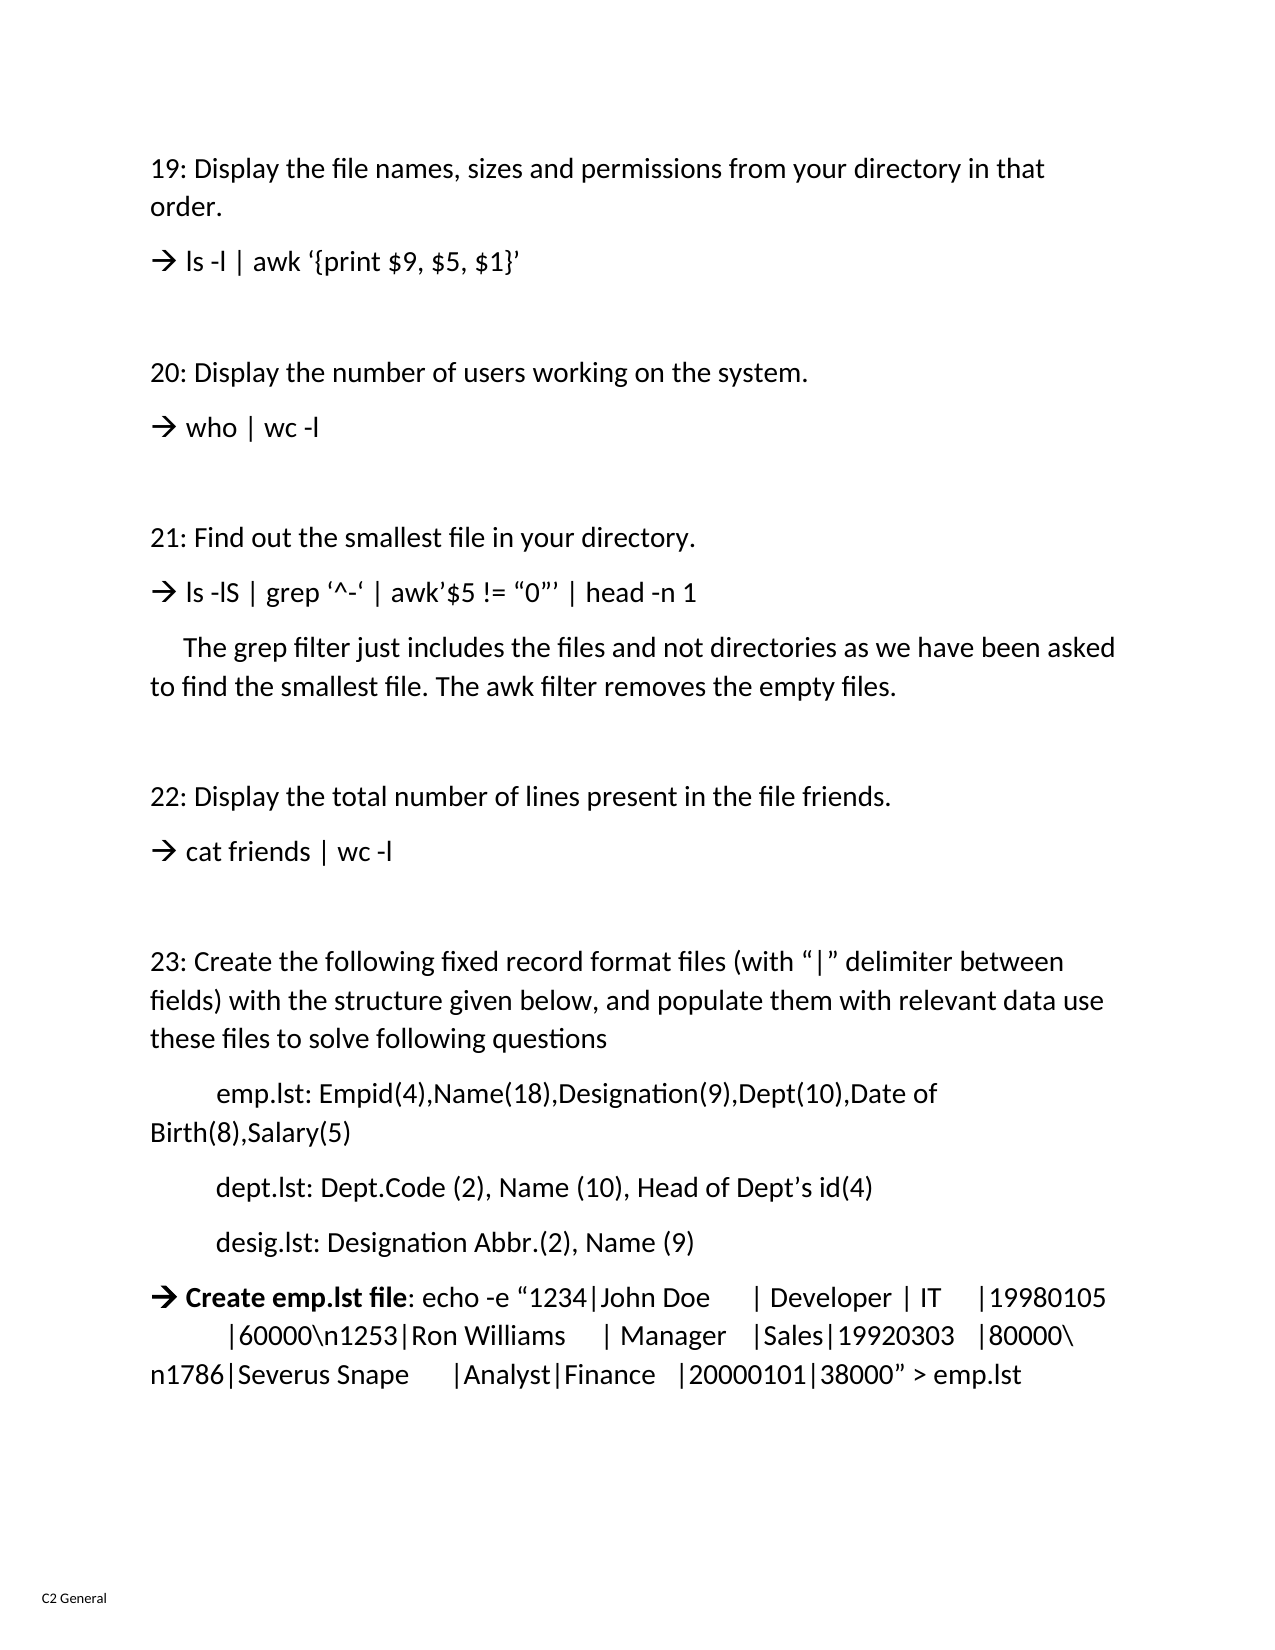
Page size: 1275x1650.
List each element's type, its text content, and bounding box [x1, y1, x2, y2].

text 20: Display the number of users working on the system. [150, 354, 1125, 389]
text The grep filter just includes the files and not directories as we have been asked to find the smallest file. The awk filter removes the empty files. [150, 629, 1125, 703]
text ls -l | awk ‘{print $9, $5, $1}’ [150, 243, 1125, 279]
text dept.lst: Dept.Code (2), Name (10), Head of Dept’s id(4) [150, 1169, 1125, 1204]
text cat friends | wc -l [150, 833, 1125, 869]
text 23: Create the following fixed record format files (with “|” delimiter between fields) with the structure given below, and populate them with relevant data use these files to solve following questions [150, 943, 1125, 1056]
text desig.lst: Designation Abbr.(2), Name (9) [150, 1224, 1125, 1259]
text ls -lS | grep ‘^-‘ | awk’$5 != “0”’ | head -n 1 [150, 574, 1125, 610]
text Create emp.lst file: echo -e “1234|John Doe | Developer | IT |19980105 |60000\n1253|Ron Williams | Manager |Sales|19920303 |80000\n1786|Severus Snape |Analyst|Finance |20000101|38000” > emp.lst [150, 1279, 1125, 1391]
text 21: Find out the smallest file in your directory. [150, 519, 1125, 555]
text 19: Display the file names, sizes and permissions from your directory in that order. [150, 150, 1125, 224]
text emp.lst: Empid(4),Name(18),Designation(9),Dept(10),Date of Birth(8),Salary(5) [150, 1075, 1125, 1149]
text who | wc -l [150, 409, 1125, 444]
text 22: Display the total number of lines present in the file friends. [150, 778, 1125, 813]
